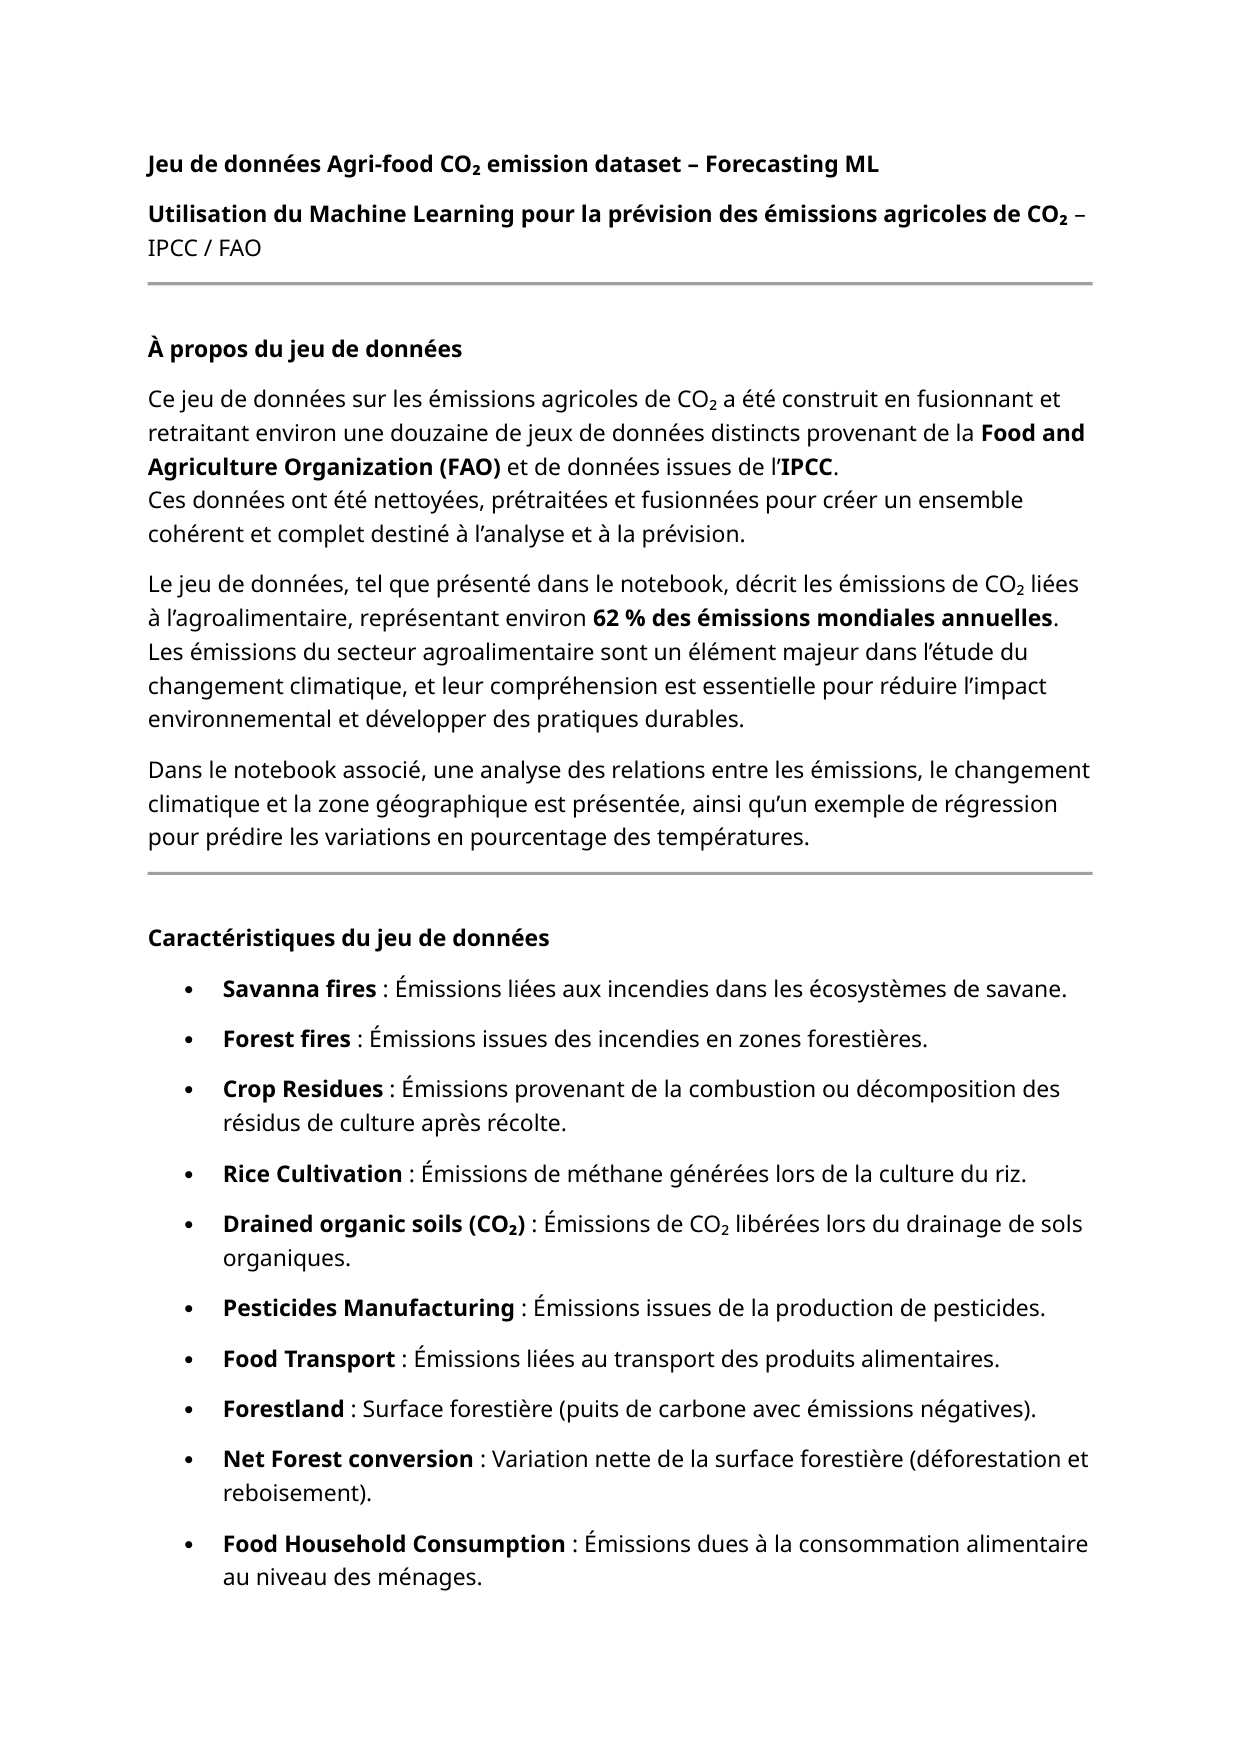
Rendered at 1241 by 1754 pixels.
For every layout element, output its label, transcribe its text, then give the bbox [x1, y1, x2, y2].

list Net Forest conversion : Variation nette de la surface forestière (déforestation et reboisement). [185, 1443, 1093, 1508]
list Food Household Consumption : Émissions dues à la consommation alimentaire au niveau des ménages. [185, 1528, 1093, 1593]
list Forestland : Surface forestière (puits de carbone avec émissions négatives). [185, 1393, 1093, 1424]
list Pesticides Manufacturing : Émissions issues de la production de pesticides. [185, 1292, 1093, 1323]
list Drained organic soils (CO₂) : Émissions de CO₂ libérées lors du drainage de sols organiques. [185, 1208, 1093, 1273]
text Utilisation du Machine Learning pour la prévision des émissions agricoles de CO₂ – IPCC / FAO [148, 198, 1093, 263]
list Savanna fires : Émissions liées aux incendies dans les écosystèmes de savane. [185, 973, 1093, 1004]
text Caractéristiques du jeu de données [148, 922, 1093, 953]
list Rice Cultivation : Émissions de méthane générées lors de la culture du riz. [185, 1158, 1093, 1189]
text Jeu de données Agri-food CO₂ emission dataset – Forecasting ML [148, 148, 1093, 179]
list Forest fires : Émissions issues des incendies en zones forestières. [185, 1023, 1093, 1054]
list Crop Residues : Émissions provenant de la combustion ou décomposition des résidus de culture après récolte. [185, 1073, 1093, 1138]
text Dans le notebook associé, une analyse des relations entre les émissions, le changement climatique et la zone géographique est présentée, ainsi qu’un exemple de régression pour prédire les variations en pourcentage des températures. [148, 754, 1093, 853]
text Le jeu de données, tel que présenté dans le notebook, décrit les émissions de CO₂ liées à l’agroalimentaire, représentant environ 62 % des émissions mondiales annuelles. Les émissions du secteur agroalimentaire sont un élément majeur dans l’étude du changement climatique, et leur compréhension est essentielle pour réduire l’impact environnemental et développer des pratiques durables. [148, 568, 1093, 735]
list Food Transport : Émissions liées au transport des produits alimentaires. [185, 1343, 1093, 1374]
text Ce jeu de données sur les émissions agricoles de CO₂ a été construit en fusionnant et retraitant environ une douzaine de jeux de données distincts provenant de la Food and Agriculture Organization (FAO) et de données issues de l’IPCC. Ces données ont été nettoyées, prétraitées et fusionnées pour créer un ensemble cohérent et complet destiné à l’analyse et à la prévision. [148, 383, 1093, 549]
text À propos du jeu de données [148, 333, 1093, 364]
